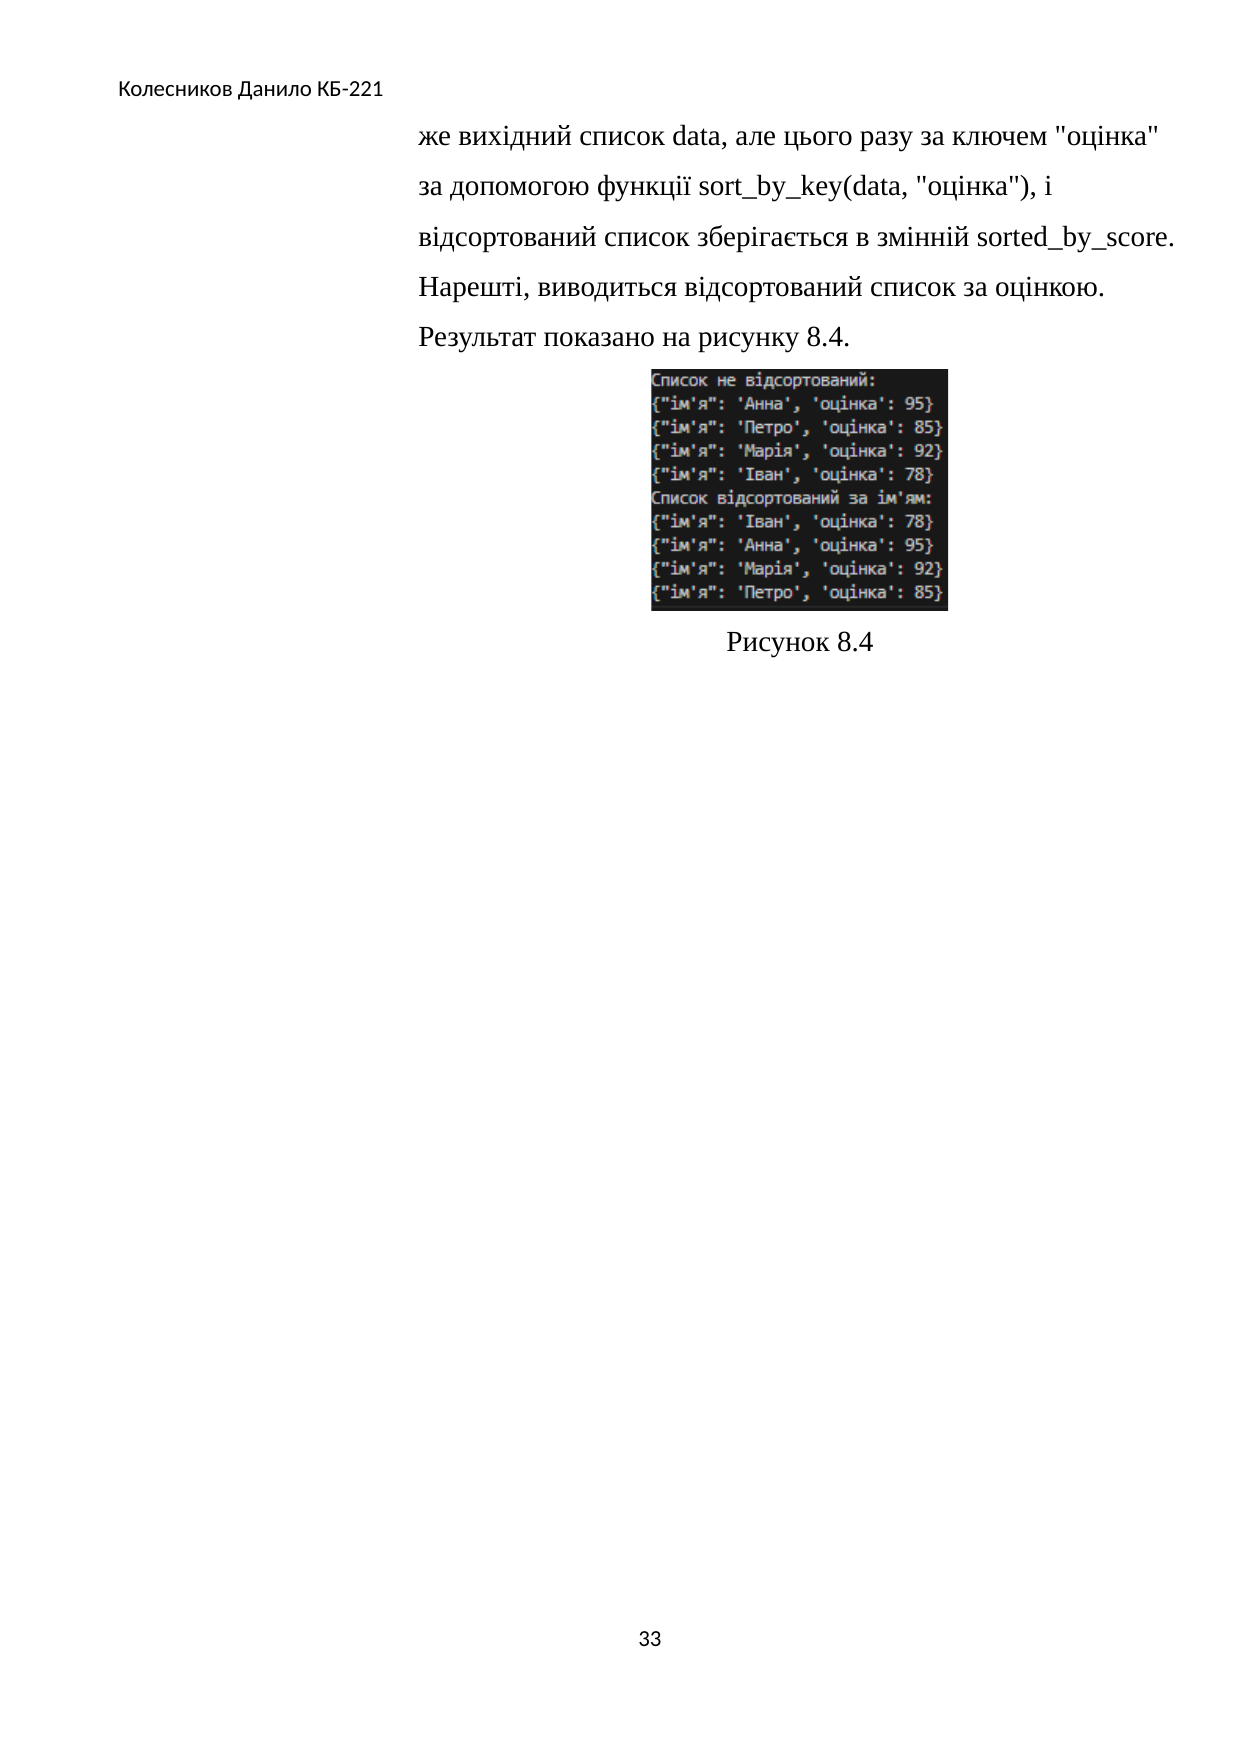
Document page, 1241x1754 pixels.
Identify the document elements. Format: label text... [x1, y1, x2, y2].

list Результат показано на рисунку 8.4. [418, 319, 1181, 353]
list Рисунок 8.4 [418, 624, 1181, 658]
picture [651, 369, 949, 611]
